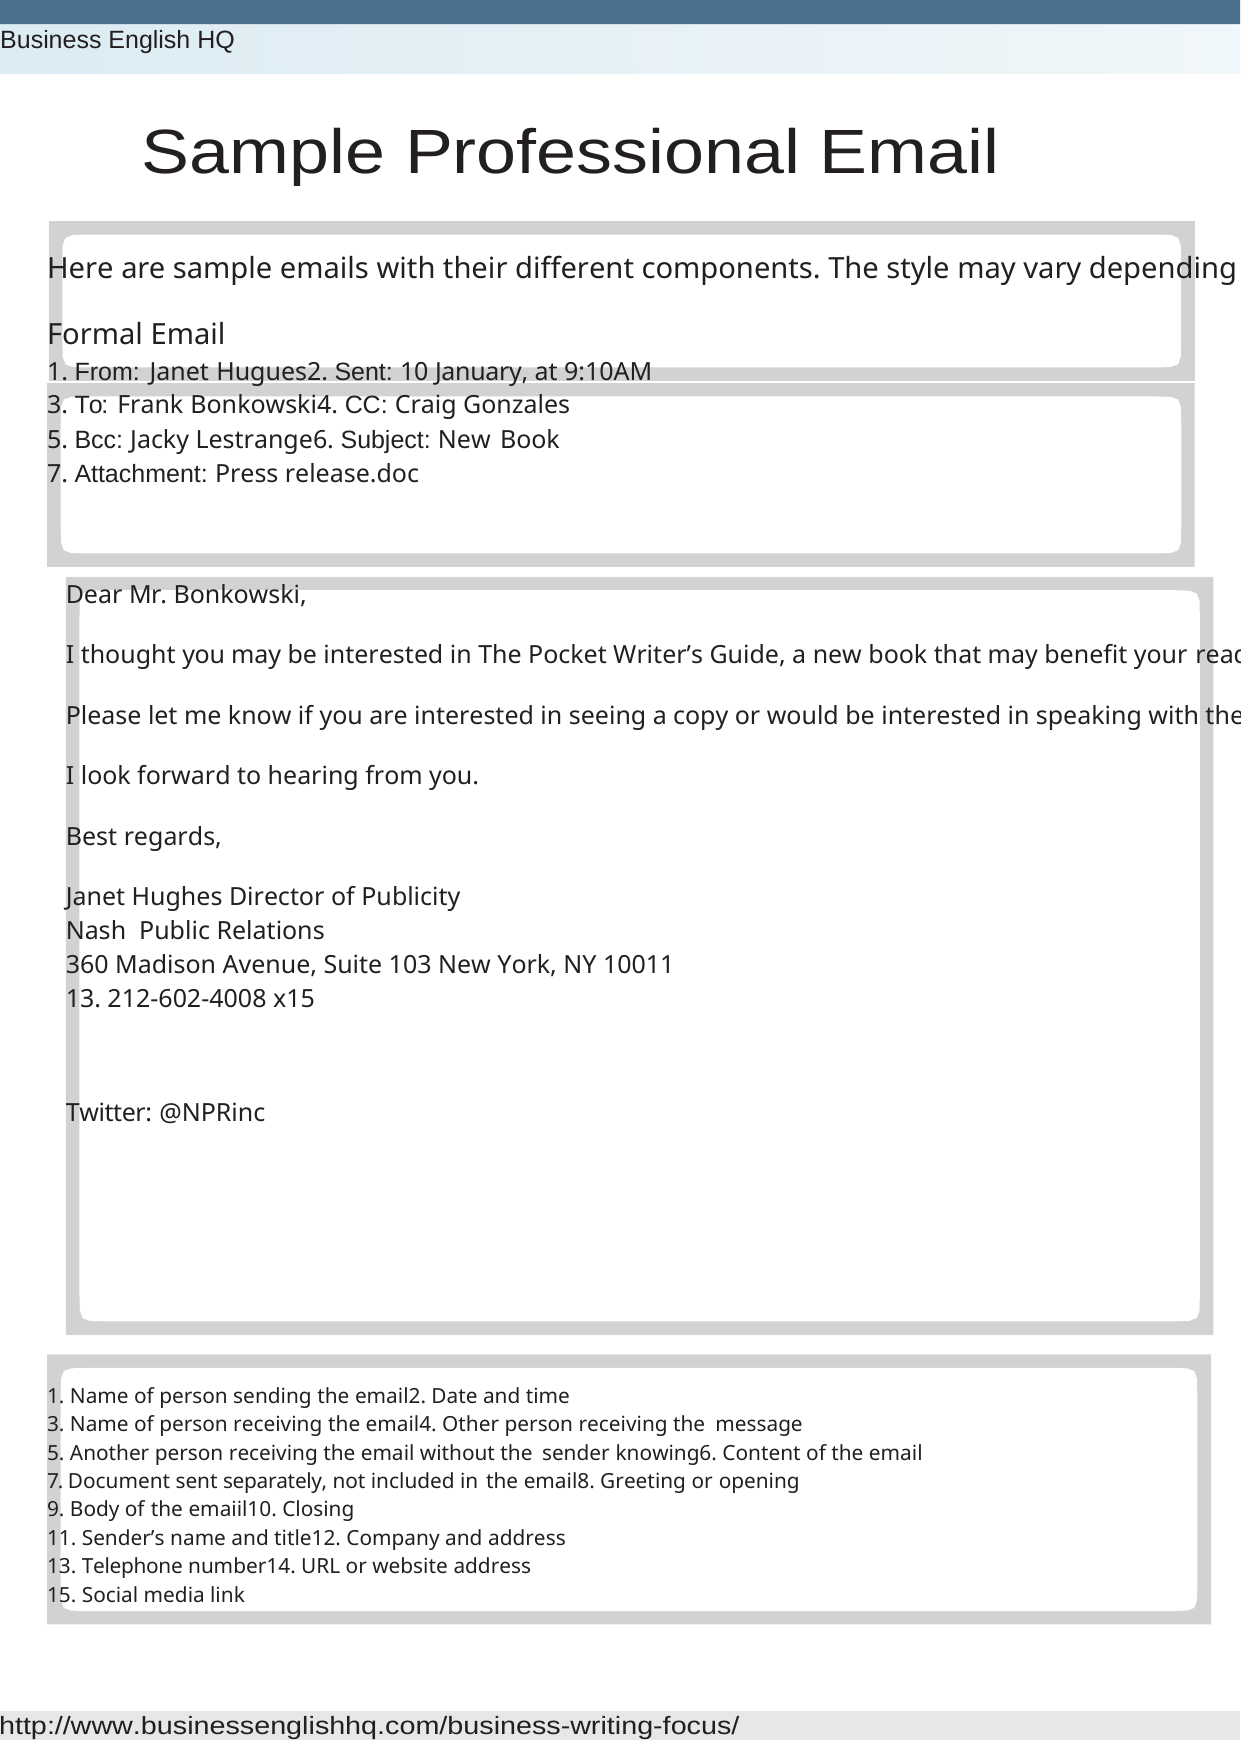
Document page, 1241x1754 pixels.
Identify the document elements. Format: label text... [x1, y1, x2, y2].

picture [0, 25, 1241, 74]
text Sample Professional Email [142, 115, 1240, 187]
